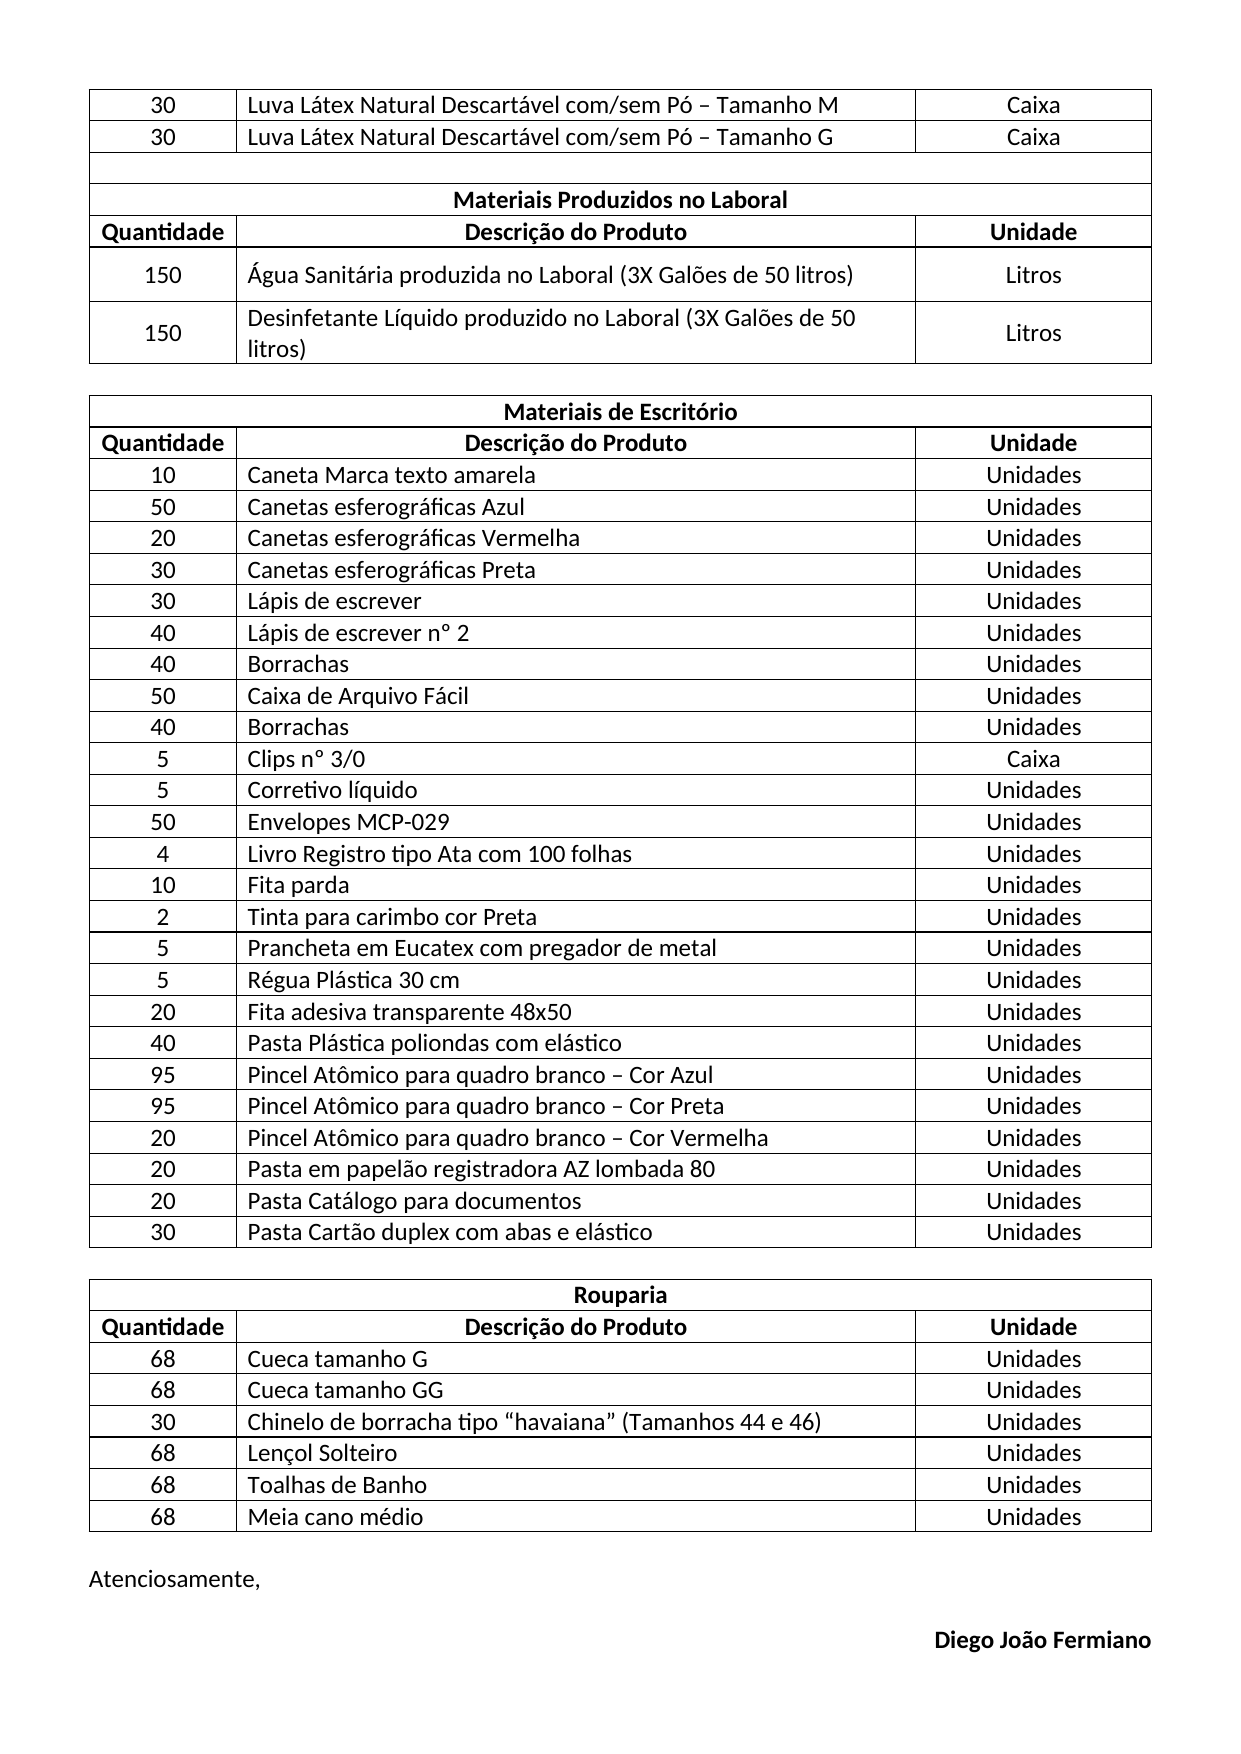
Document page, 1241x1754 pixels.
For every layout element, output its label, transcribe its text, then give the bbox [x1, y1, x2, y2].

table_cell Unidades [916, 585, 1151, 616]
table_cell 68 [90, 1374, 236, 1405]
table_cell Chinelo de borracha tipo “havaiana” (Tamanhos 44 e 46) [237, 1406, 915, 1436]
table_cell Clips nº 3/0 [237, 743, 915, 774]
table_cell Unidades [916, 1027, 1151, 1058]
table_cell Unidades [916, 1374, 1151, 1405]
table_cell Unidade [916, 1311, 1151, 1342]
table_cell Unidades [916, 806, 1151, 837]
table_cell Pincel Atômico para quadro branco – Cor Vermelha [237, 1122, 915, 1152]
table_header Rouparia [90, 1280, 1151, 1310]
table_cell Lençol Solteiro [237, 1438, 915, 1468]
table_cell Pincel Atômico para quadro branco – Cor Azul [237, 1059, 915, 1089]
table_cell Água Sanitária produzida no Laboral (3X Galões de 50 litros) [237, 248, 915, 301]
table_cell Caixa [916, 90, 1151, 120]
table_cell Unidades [916, 1501, 1151, 1531]
table_cell Luva Látex Natural Descartável com/sem Pó – Tamanho G [237, 121, 915, 152]
table_cell Unidades [916, 1469, 1151, 1499]
table_cell Litros [916, 248, 1151, 301]
table_cell 20 [90, 1154, 236, 1184]
table_cell Borrachas [237, 712, 915, 742]
table_cell Unidades [916, 680, 1151, 711]
table_cell 150 [90, 302, 236, 363]
table_cell Unidades [916, 1185, 1151, 1216]
text Diego João Fermiano [89, 1624, 1152, 1654]
table_header Materiais de Escritório [90, 396, 1151, 426]
table_cell 30 [90, 90, 236, 120]
table_cell Cueca tamanho G [237, 1343, 915, 1373]
table_cell Caixa [916, 121, 1151, 152]
table_cell Unidades [916, 491, 1151, 521]
table_cell Unidades [916, 996, 1151, 1026]
table_cell Unidades [916, 1122, 1151, 1152]
table_cell 95 [90, 1059, 236, 1089]
table_cell 50 [90, 806, 236, 837]
table_cell Descrição do Produto [237, 216, 915, 246]
table_cell Prancheta em Eucatex com pregador de metal [237, 933, 915, 963]
table_cell Pasta em papelão registradora AZ lombada 80 [237, 1154, 915, 1184]
table_cell Unidades [916, 901, 1151, 931]
table_cell 2 [90, 901, 236, 931]
table_cell Envelopes MCP-029 [237, 806, 915, 837]
text Atenciosamente, [89, 1563, 1152, 1593]
table_cell Unidades [916, 1154, 1151, 1184]
table_cell Canetas esferográficas Preta [237, 554, 915, 584]
table_cell Unidades [916, 617, 1151, 647]
table_cell [90, 153, 1151, 183]
table_cell Caixa [916, 743, 1151, 774]
table_cell 50 [90, 491, 236, 521]
table_cell Pasta Plástica poliondas com elástico [237, 1027, 915, 1058]
table_cell Pasta Cartão duplex com abas e elástico [237, 1217, 915, 1247]
table_cell Unidades [916, 933, 1151, 963]
table_cell Unidades [916, 522, 1151, 553]
table_cell Unidades [916, 775, 1151, 805]
table_cell Unidades [916, 1059, 1151, 1089]
table_cell Pasta Catálogo para documentos [237, 1185, 915, 1216]
table_cell Canetas esferográficas Vermelha [237, 522, 915, 553]
table_cell Unidades [916, 964, 1151, 994]
table_cell Unidades [916, 1438, 1151, 1468]
table_cell Corretivo líquido [237, 775, 915, 805]
table_cell Descrição do Produto [237, 428, 915, 458]
table_cell Pincel Atômico para quadro branco – Cor Preta [237, 1090, 915, 1121]
table_cell Litros [916, 302, 1151, 363]
table_cell Régua Plástica 30 cm [237, 964, 915, 994]
table_cell Unidades [916, 869, 1151, 900]
table_cell Unidade [916, 428, 1151, 458]
table_cell Luva Látex Natural Descartável com/sem Pó – Tamanho M [237, 90, 915, 120]
table_cell Unidades [916, 1343, 1151, 1373]
table_cell Caneta Marca texto amarela [237, 459, 915, 489]
table_cell Quantidade [90, 1311, 236, 1342]
table_cell 20 [90, 996, 236, 1026]
table_cell Fita adesiva transparente 48x50 [237, 996, 915, 1026]
table_cell Canetas esferográficas Azul [237, 491, 915, 521]
table_cell Materiais Produzidos no Laboral [90, 184, 1151, 215]
table_cell Tinta para carimbo cor Preta [237, 901, 915, 931]
table_cell 10 [90, 869, 236, 900]
table_cell Quantidade [90, 216, 236, 246]
table_cell Unidade [916, 216, 1151, 246]
table_cell Descrição do Produto [237, 1311, 915, 1342]
table_cell Quantidade [90, 428, 236, 458]
table_cell Borrachas [237, 649, 915, 679]
table_cell 68 [90, 1469, 236, 1499]
table_cell Unidades [916, 1217, 1151, 1247]
table_cell 40 [90, 649, 236, 679]
table_cell 40 [90, 617, 236, 647]
table_cell Fita parda [237, 869, 915, 900]
table_cell Desinfetante Líquido produzido no Laboral (3X Galões de 50 litros) [237, 302, 915, 363]
table_cell 68 [90, 1501, 236, 1531]
table_cell 40 [90, 1027, 236, 1058]
table_cell 20 [90, 1185, 236, 1216]
table_cell 20 [90, 522, 236, 553]
table_cell 40 [90, 712, 236, 742]
table_cell Caixa de Arquivo Fácil [237, 680, 915, 711]
table_cell 68 [90, 1438, 236, 1468]
table_cell Lápis de escrever nº 2 [237, 617, 915, 647]
table_cell 30 [90, 1406, 236, 1436]
table_cell Unidades [916, 459, 1151, 489]
table_cell Unidades [916, 838, 1151, 868]
table_cell Livro Registro tipo Ata com 100 folhas [237, 838, 915, 868]
table_cell Unidades [916, 554, 1151, 584]
table_cell 30 [90, 1217, 236, 1247]
table_cell 5 [90, 933, 236, 963]
table_cell Unidades [916, 1090, 1151, 1121]
table_cell Unidades [916, 712, 1151, 742]
table_cell 5 [90, 743, 236, 774]
table_cell Unidades [916, 649, 1151, 679]
table_cell 4 [90, 838, 236, 868]
table_cell Toalhas de Banho [237, 1469, 915, 1499]
table_cell 95 [90, 1090, 236, 1121]
table_cell 30 [90, 554, 236, 584]
table_cell 68 [90, 1343, 236, 1373]
table_cell 20 [90, 1122, 236, 1152]
table_cell Meia cano médio [237, 1501, 915, 1531]
table_cell Lápis de escrever [237, 585, 915, 616]
table_cell 50 [90, 680, 236, 711]
table_cell 5 [90, 964, 236, 994]
table_cell Cueca tamanho GG [237, 1374, 915, 1405]
table_cell Unidades [916, 1406, 1151, 1436]
table_cell 30 [90, 121, 236, 152]
table_cell 5 [90, 775, 236, 805]
table_cell 10 [90, 459, 236, 489]
table_cell 30 [90, 585, 236, 616]
table_cell 150 [90, 248, 236, 301]
